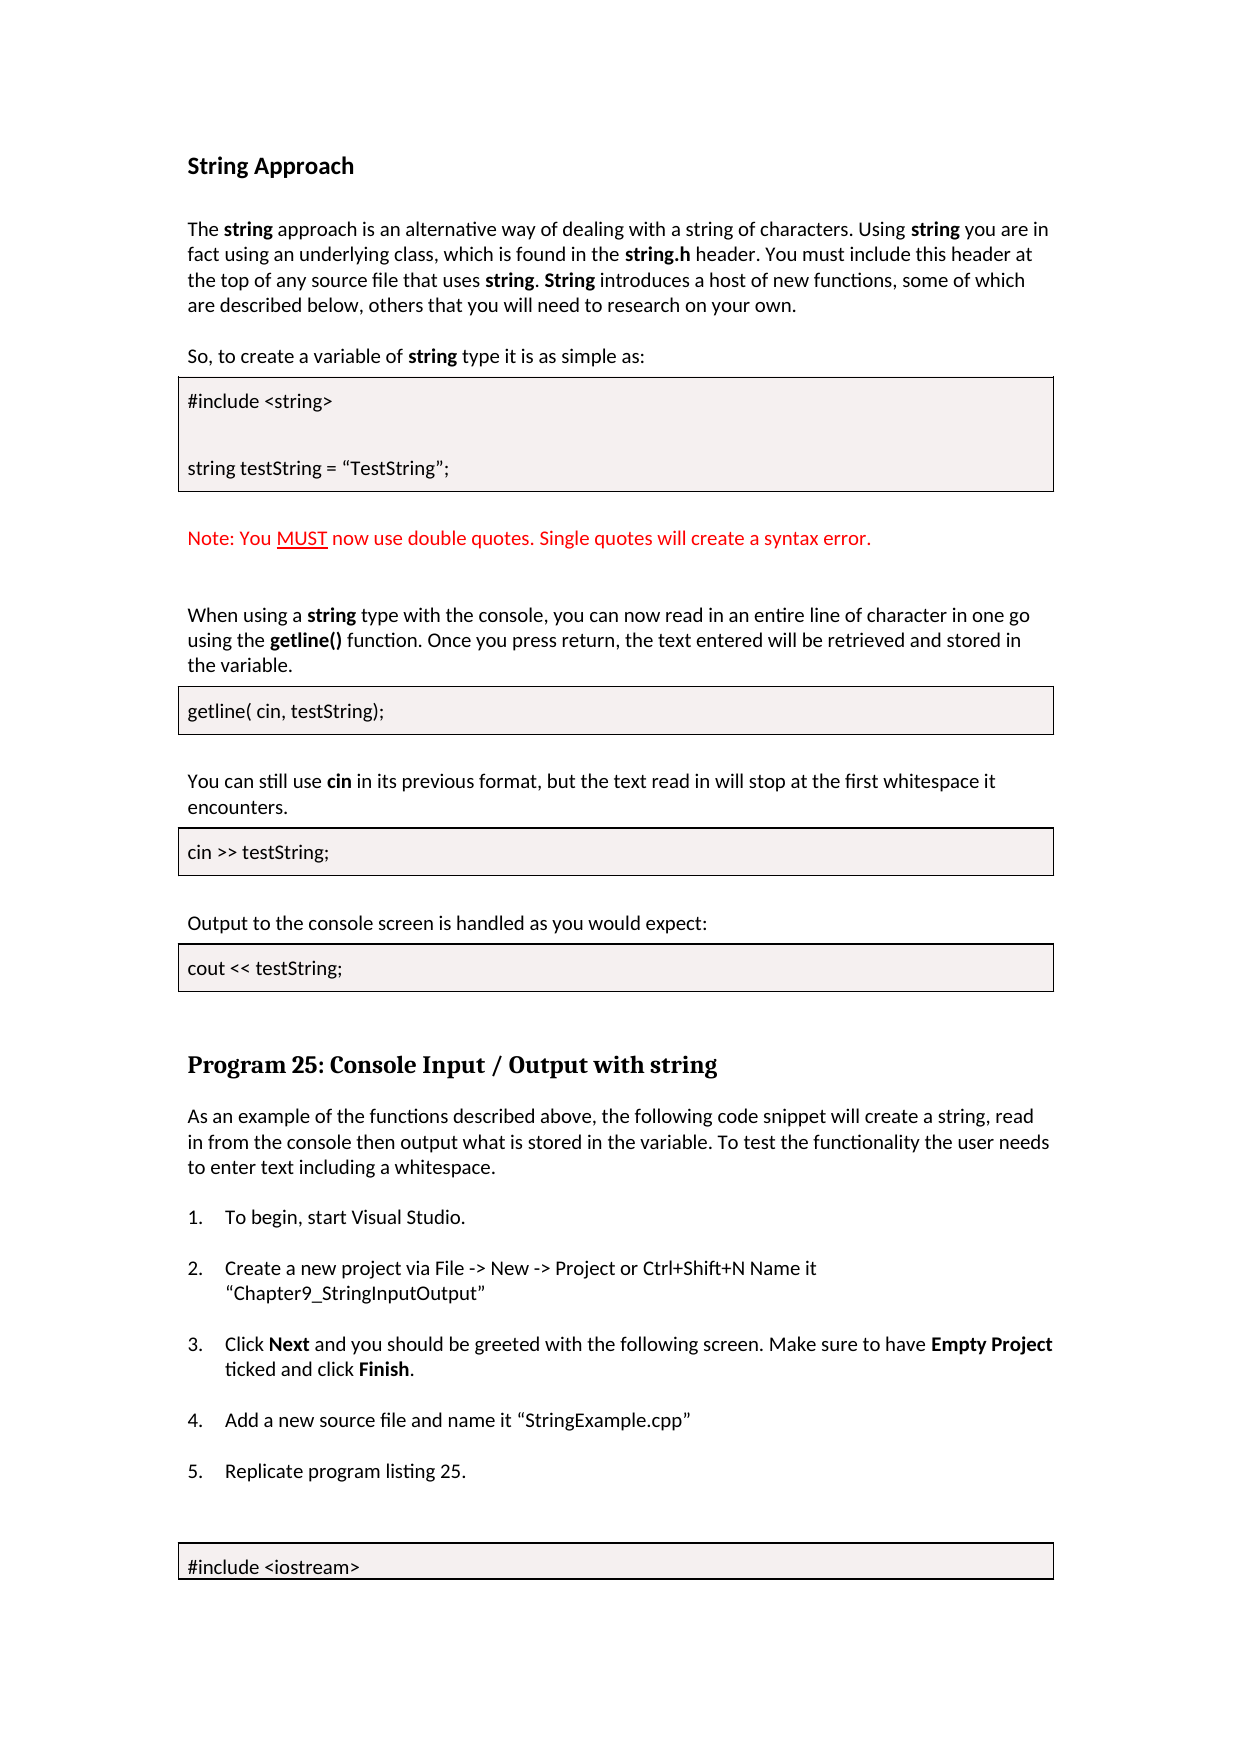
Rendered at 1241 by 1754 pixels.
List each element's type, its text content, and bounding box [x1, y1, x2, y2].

text cout << testString; [179, 945, 1053, 991]
text getline( cin, testString); [179, 687, 1053, 734]
text Note: You MUST now use double quotes. Single quotes will create a syntax error. [187, 526, 1053, 551]
list To begin, start Visual Studio. [187, 1204, 1053, 1229]
text The string approach is an alternative way of dealing with a string of characters. Using string you are in fact using an underlying class, which is found in the string.h header. You must include this header at the top of any source file that uses string. String introduces a host of new functions, some of which are described below, others that you will need to research on your own. [187, 216, 1053, 318]
text Program 25: Console Input / Output with string [187, 1051, 1053, 1080]
list Replicate program listing 25. [187, 1458, 1053, 1483]
list Add a new source file and name it “StringExample.cpp” [187, 1407, 1053, 1433]
text cin >> testString; [179, 829, 1053, 875]
list Create a new project via File -> New -> Project or Ctrl+Shift+N Name it “Chapter9_StringInputOutput” [187, 1255, 1053, 1306]
text Output to the console screen is handled as you would expect: [187, 910, 1053, 935]
list Click Next and you should be greeted with the following screen. Make sure to have Empty Project ticked and click Finish. [187, 1331, 1053, 1382]
text You can still use cin in its previous format, but the text read in will stop at the first whitespace it encounters. [187, 768, 1053, 819]
text So, to create a variable of string type it is as simple as: [187, 343, 1053, 369]
text As an example of the functions described above, the following code snippet will create a string, read in from the console then output what is stored in the variable. To test the functionality the user needs to enter text including a whitespace. [187, 1104, 1053, 1180]
text #include <string> [179, 378, 1053, 410]
text #include <iostream> [179, 1544, 1053, 1578]
text string testString = “TestString”; [179, 443, 1053, 491]
text String Approach [187, 150, 1053, 181]
text When using a string type with the console, you can now read in an entire line of character in one go using the getline() function. Once you press return, the text entered will be retrieved and stored in the variable. [187, 602, 1053, 678]
